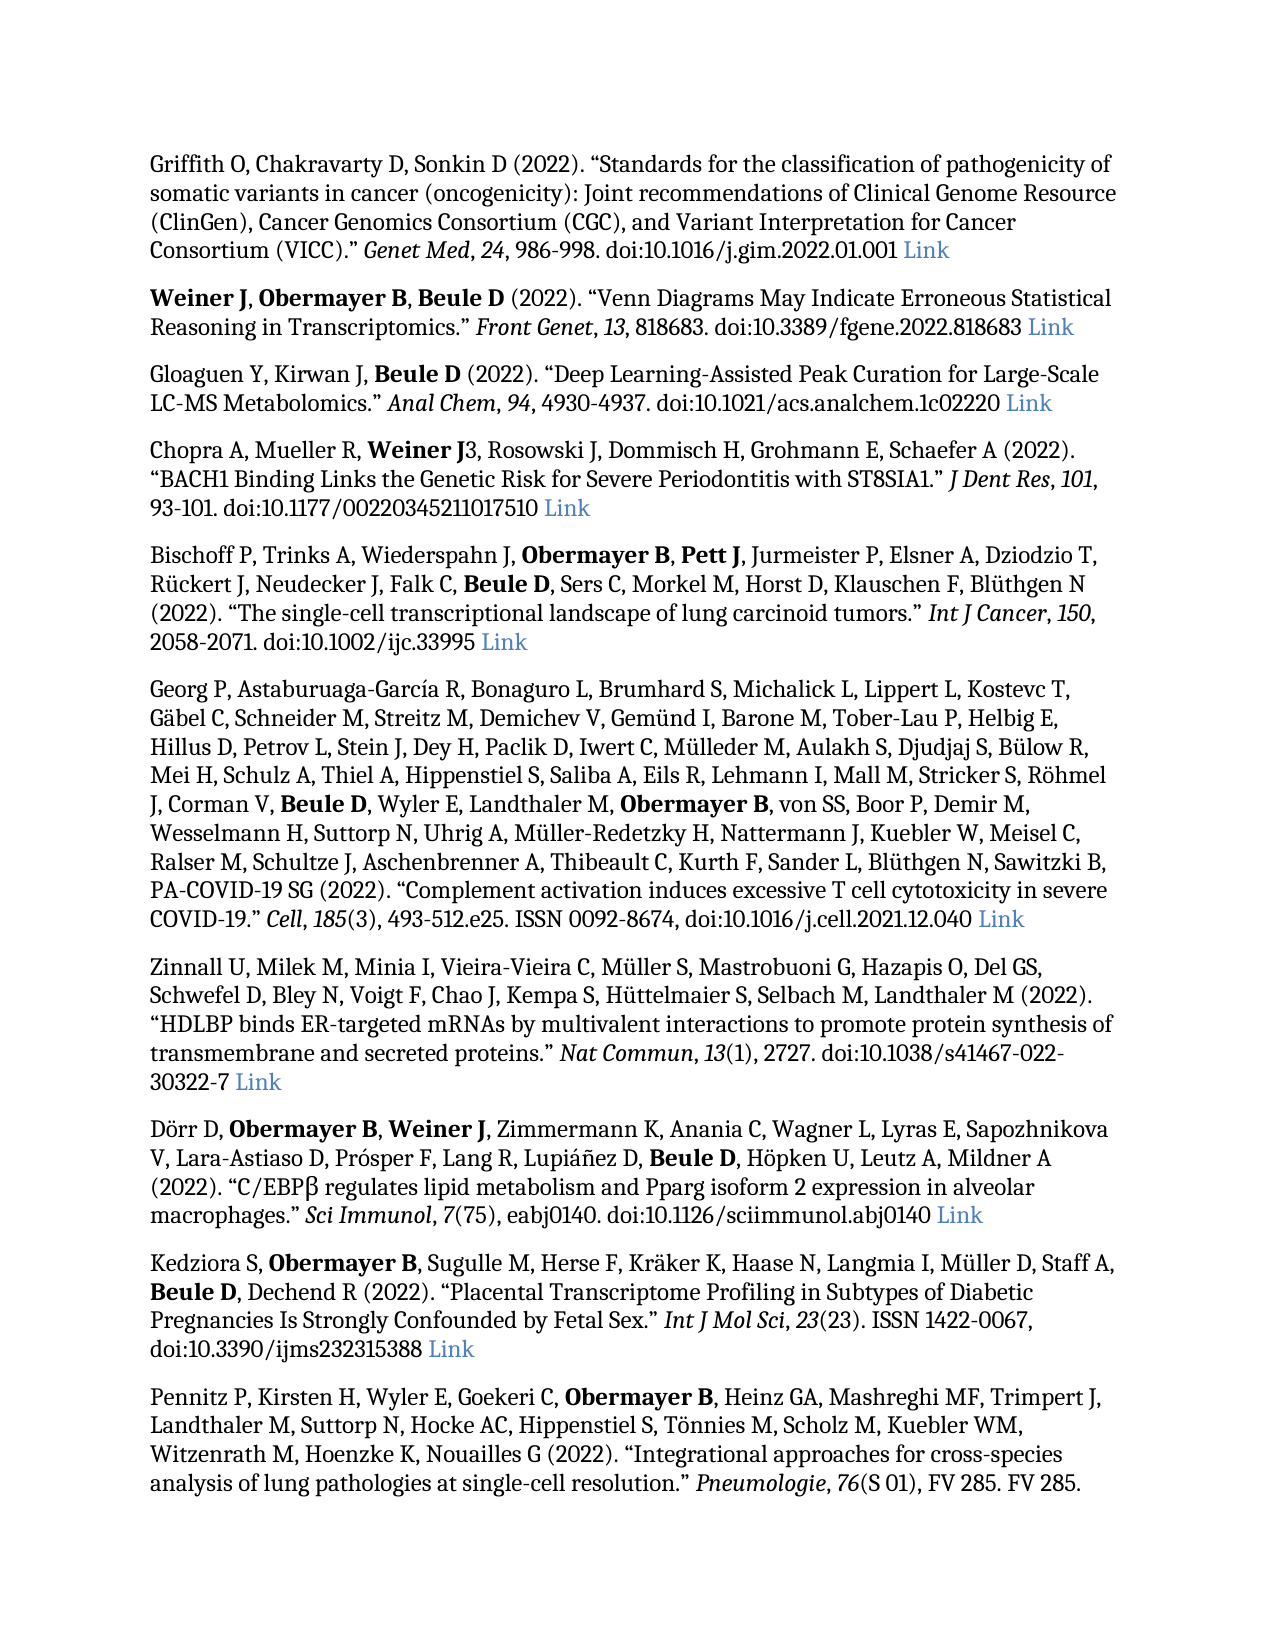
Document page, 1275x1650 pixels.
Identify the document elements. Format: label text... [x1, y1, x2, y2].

text Pennitz P, Kirsten H, Wyler E, Goekeri C, Obermayer B, Heinz GA, Mashreghi MF, Trimpert J, Landthaler M, Suttorp N, Hocke AC, Hippenstiel S, Tönnies M, Scholz M, Kuebler WM, Witzenrath M, Hoenzke K, Nouailles G (2022). “Integrational approaches for cross-species analysis of lung pathologies at single-cell resolution.” Pneumologie, 76(S 01), FV 285. FV 285. [150, 1382, 1125, 1497]
text Weiner J, Obermayer B, Beule D (2022). “Venn Diagrams May Indicate Erroneous Statistical Reasoning in Transcriptomics.” Front Genet, 13, 818683. doi:10.3389/fgene.2022.818683 Link [150, 284, 1125, 341]
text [150, 150, 1125, 265]
text Georg P, Astaburuaga-García R, Bonaguro L, Brumhard S, Michalick L, Lippert L, Kostevc T, Gäbel C, Schneider M, Streitz M, Demichev V, Gemünd I, Barone M, Tober-Lau P, Helbig E, Hillus D, Petrov L, Stein J, Dey H, Paclik D, Iwert C, Mülleder M, Aulakh S, Djudjaj S, Bülow R, Mei H, Schulz A, Thiel A, Hippenstiel S, Saliba A, Eils R, Lehmann I, Mall M, Stricker S, Röhmel J, Corman V, Beule D, Wyler E, Landthaler M, Obermayer B, von SS, Boor P, Demir M, Wesselmann H, Suttorp N, Uhrig A, Müller-Redetzky H, Nattermann J, Kuebler W, Meisel C, Ralser M, Schultze J, Aschenbrenner A, Thibeault C, Kurth F, Sander L, Blüthgen N, Sawitzki B, PA-COVID-19 SG (2022). “Complement activation induces excessive T cell cytotoxicity in severe COVID-19.” Cell, 185(3), 493-512.e25. ISSN 0092-8674, doi:10.1016/j.cell.2021.12.040 Link [150, 675, 1125, 934]
text Gloaguen Y, Kirwan J, Beule D (2022). “Deep Learning-Assisted Peak Curation for Large-Scale LC-MS Metabolomics.” Anal Chem, 94, 4930-4937. doi:10.1021/acs.analchem.1c02220 Link [150, 360, 1125, 417]
text Bischoff P, Trinks A, Wiederspahn J, Obermayer B, Pett J, Jurmeister P, Elsner A, Dziodzio T, Rückert J, Neudecker J, Falk C, Beule D, Sers C, Morkel M, Horst D, Klauschen F, Blüthgen N (2022). “The single-cell transcriptional landscape of lung carcinoid tumors.” Int J Cancer, 150, 2058-2071. doi:10.1002/ijc.33995 Link [150, 541, 1125, 656]
text Dörr D, Obermayer B, Weiner J, Zimmermann K, Anania C, Wagner L, Lyras E, Sapozhnikova V, Lara-Astiaso D, Prósper F, Lang R, Lupiáñez D, Beule D, Höpken U, Leutz A, Mildner A (2022). “C/EBPβ regulates lipid metabolism and Pparg isoform 2 expression in alveolar macrophages.” Sci Immunol, 7(75), eabj0140. doi:10.1126/sciimmunol.abj0140 Link [150, 1115, 1125, 1230]
text Kedziora S, Obermayer B, Sugulle M, Herse F, Kräker K, Haase N, Langmia I, Müller D, Staff A, Beule D, Dechend R (2022). “Placental Transcriptome Profiling in Subtypes of Diabetic Pregnancies Is Strongly Confounded by Fetal Sex.” Int J Mol Sci, 23(23). ISSN 1422-0067, doi:10.3390/ijms232315388 Link [150, 1249, 1125, 1364]
text Chopra A, Mueller R, Weiner J3, Rosowski J, Dommisch H, Grohmann E, Schaefer A (2022). “BACH1 Binding Links the Genetic Risk for Severe Periodontitis with ST8SIA1.” J Dent Res, 101, 93-101. doi:10.1177/00220345211017510 Link [150, 436, 1125, 522]
text Zinnall U, Milek M, Minia I, Vieira-Vieira C, Müller S, Mastrobuoni G, Hazapis O, Del GS, Schwefel D, Bley N, Voigt F, Chao J, Kempa S, Hüttelmaier S, Selbach M, Landthaler M (2022). “HDLBP binds ER-targeted mRNAs by multivalent interactions to promote protein synthesis of transmembrane and secreted proteins.” Nat Commun, 13(1), 2727. doi:10.1038/s41467-022-30322-7 Link [150, 952, 1125, 1096]
